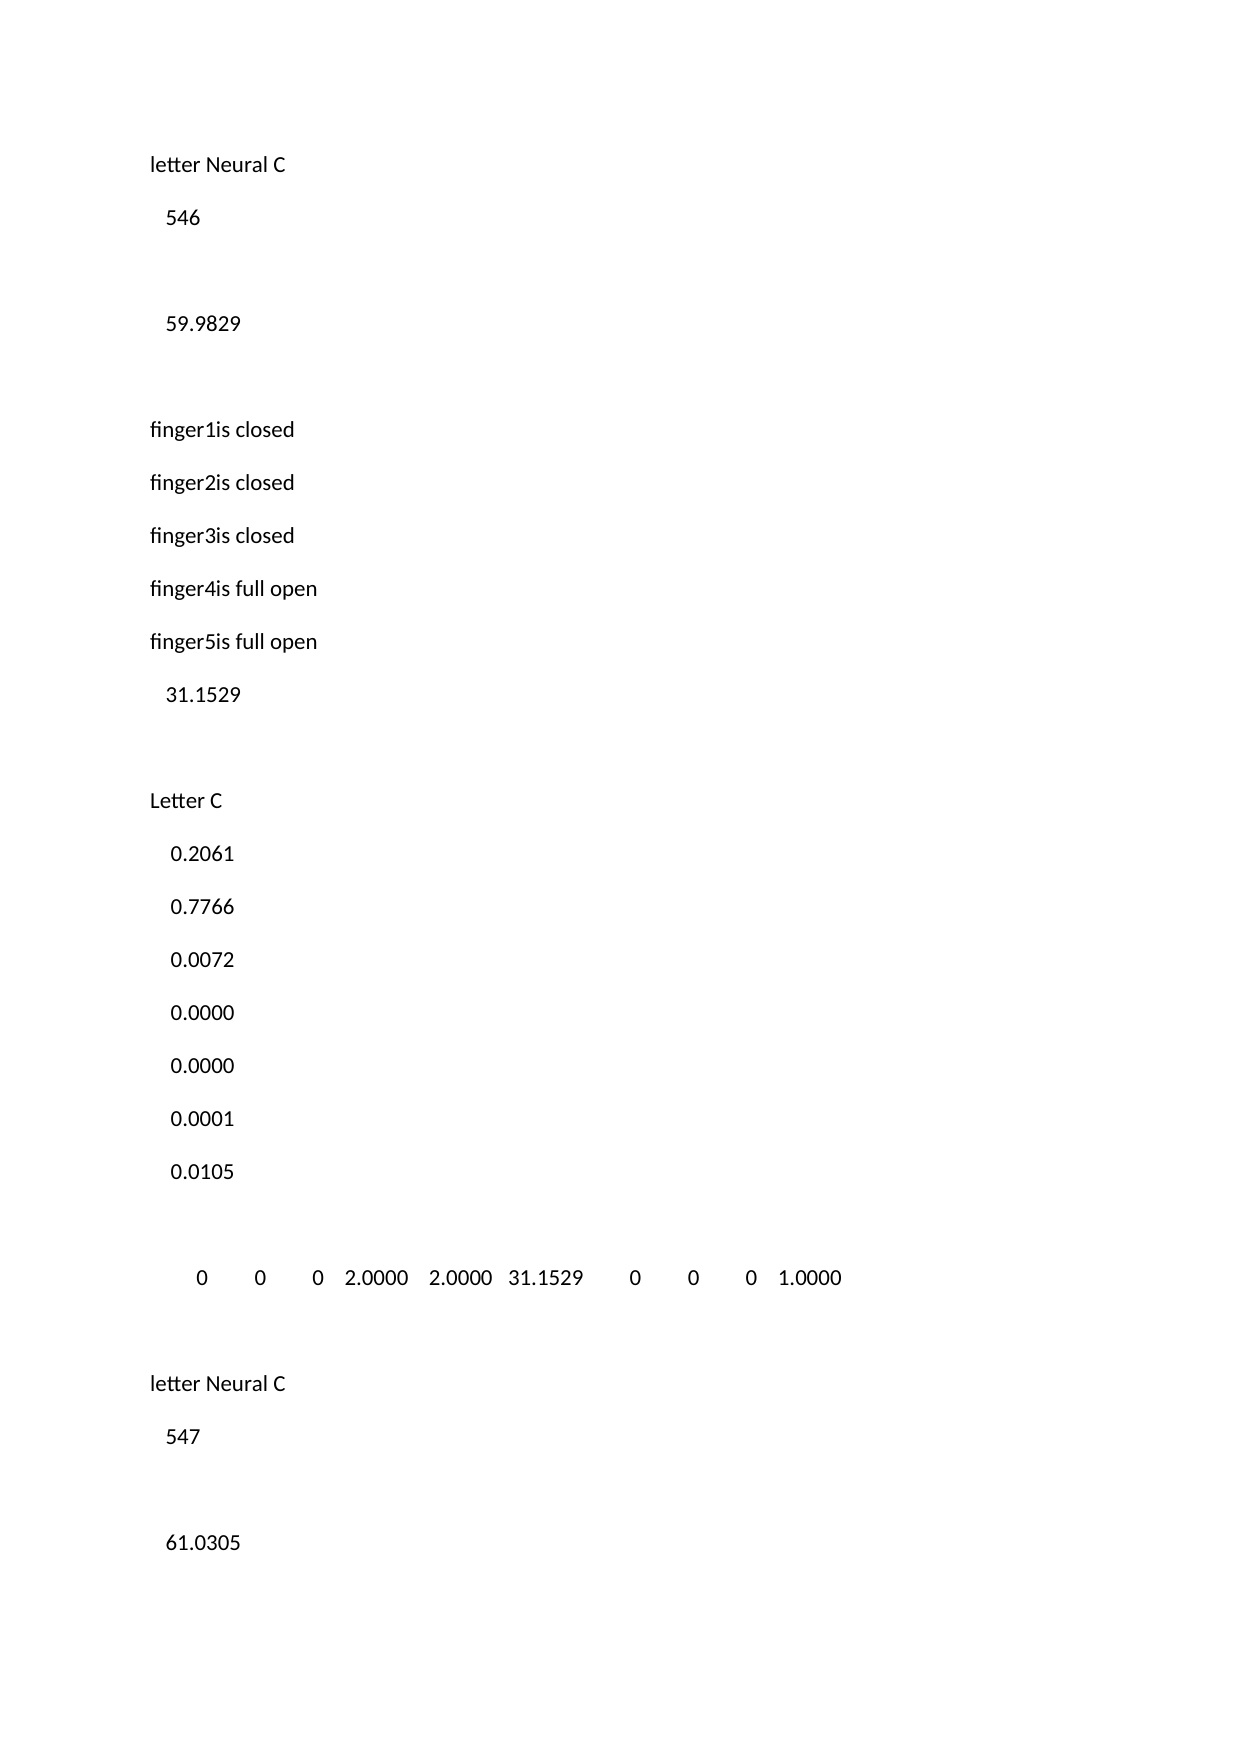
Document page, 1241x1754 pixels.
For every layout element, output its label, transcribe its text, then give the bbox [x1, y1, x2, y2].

text 0 0 0 2.0000 2.0000 31.1529 0 0 0 1.0000 [150, 1263, 1090, 1291]
text letter Neural C [150, 1369, 1090, 1397]
text finger5is full open [150, 627, 1090, 655]
text 0.2061 [150, 839, 1090, 867]
text Letter C [150, 786, 1090, 814]
text 547 [150, 1422, 1090, 1451]
text 546 [150, 203, 1090, 231]
text letter Neural C [150, 150, 1090, 178]
text 0.7766 [150, 892, 1090, 920]
text 31.1529 [150, 680, 1090, 708]
text finger1is closed [150, 415, 1090, 443]
text finger3is closed [150, 521, 1090, 549]
text 59.9829 [150, 309, 1090, 337]
text 0.0105 [150, 1157, 1090, 1185]
text 61.0305 [150, 1528, 1090, 1557]
text 0.0001 [150, 1104, 1090, 1132]
text finger2is closed [150, 468, 1090, 496]
text finger4is full open [150, 574, 1090, 602]
text 0.0000 [150, 998, 1090, 1026]
text 0.0000 [150, 1051, 1090, 1079]
text 0.0072 [150, 945, 1090, 973]
